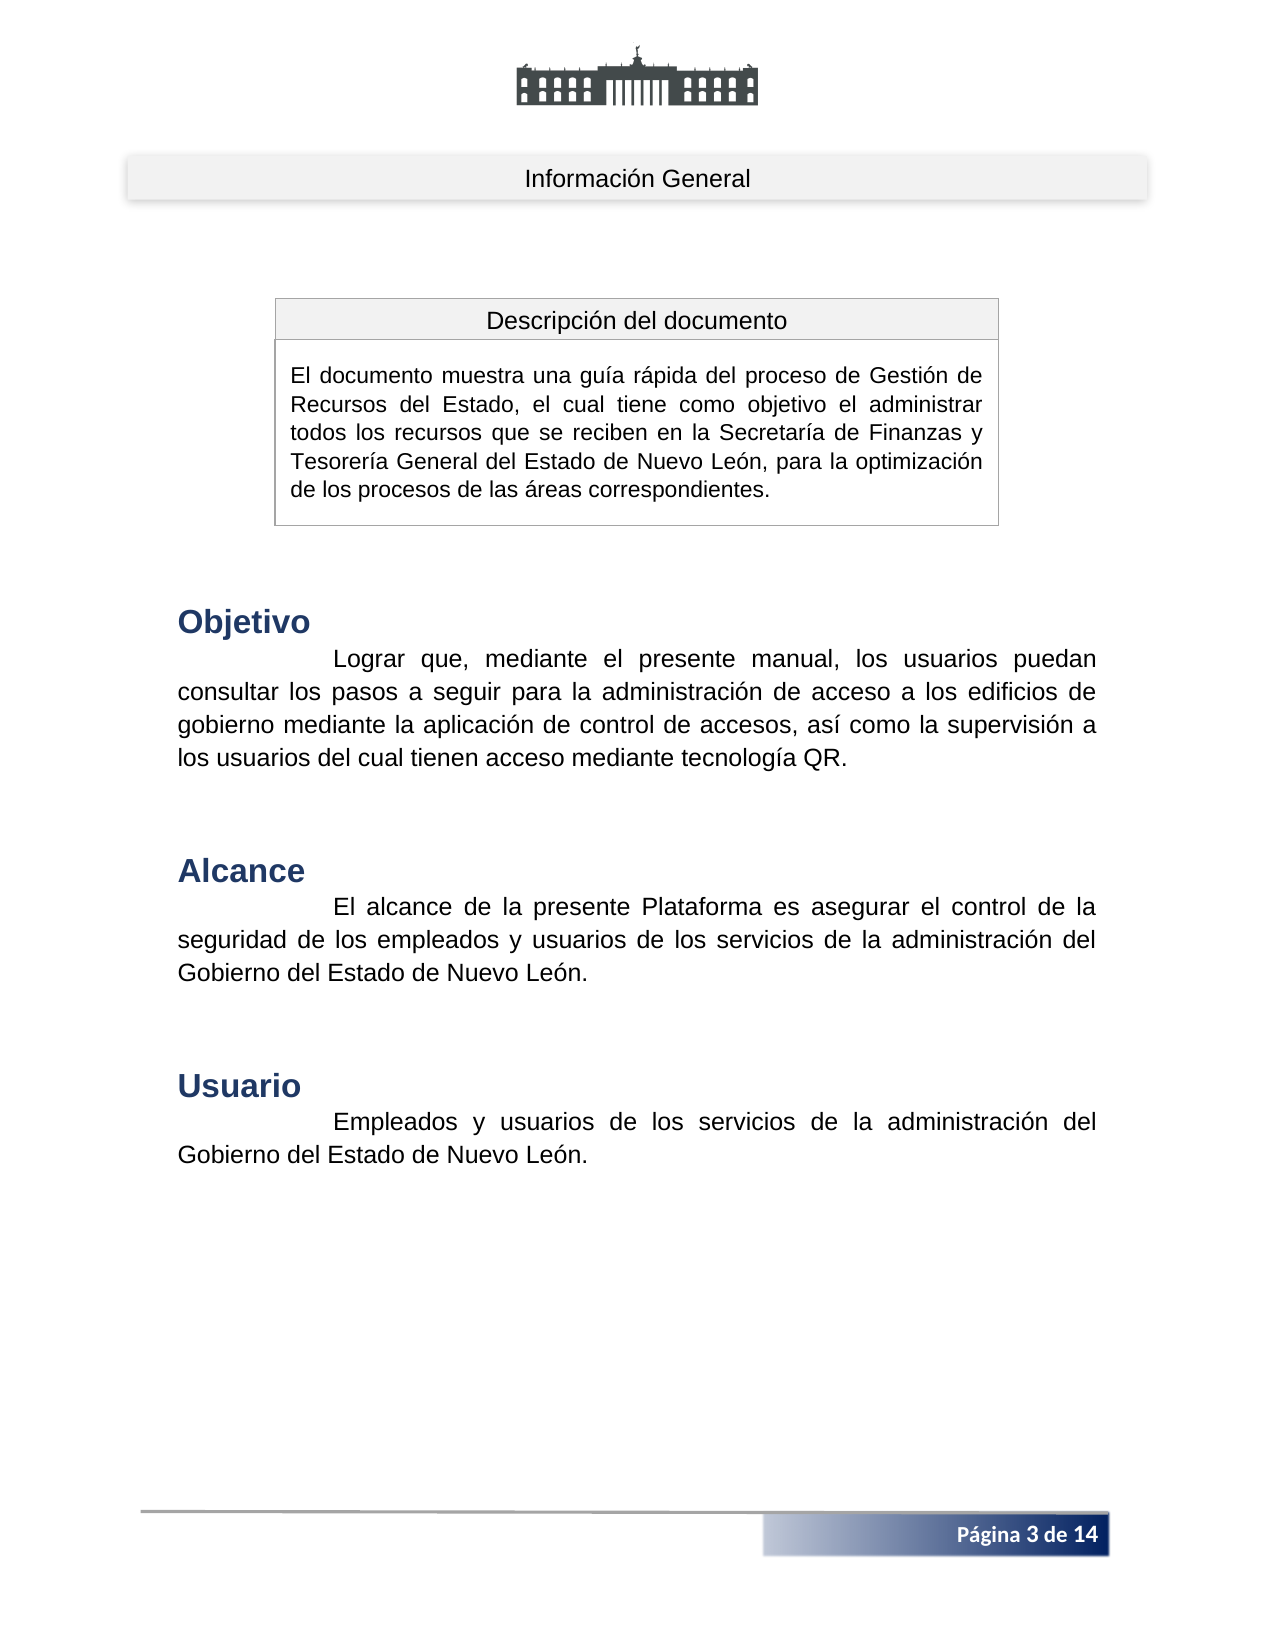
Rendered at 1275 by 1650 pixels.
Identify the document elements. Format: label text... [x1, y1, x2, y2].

text Lograr que, mediante el presente manual, los usuarios puedan consultar los pasos a seguir para la administración de acceso a los edificios de gobierno mediante la aplicación de control de accesos, así como la supervisión a los usuarios del cual tienen acceso mediante tecnología QR. [177, 644, 1098, 772]
text Empleados y usuarios de los servicios de la administración del Gobierno del Estado de Nuevo León. [177, 1107, 1098, 1169]
subtitle Objetivo [177, 602, 1098, 641]
picture [515, 42, 760, 120]
subtitle Usuario [177, 1066, 1098, 1104]
subtitle Alcance [177, 851, 1098, 889]
text El alcance de la presente Plataforma es asegurar el control de la seguridad de los empleados y usuarios de los servicios de la administración del Gobierno del Estado de Nuevo León. [177, 892, 1098, 987]
